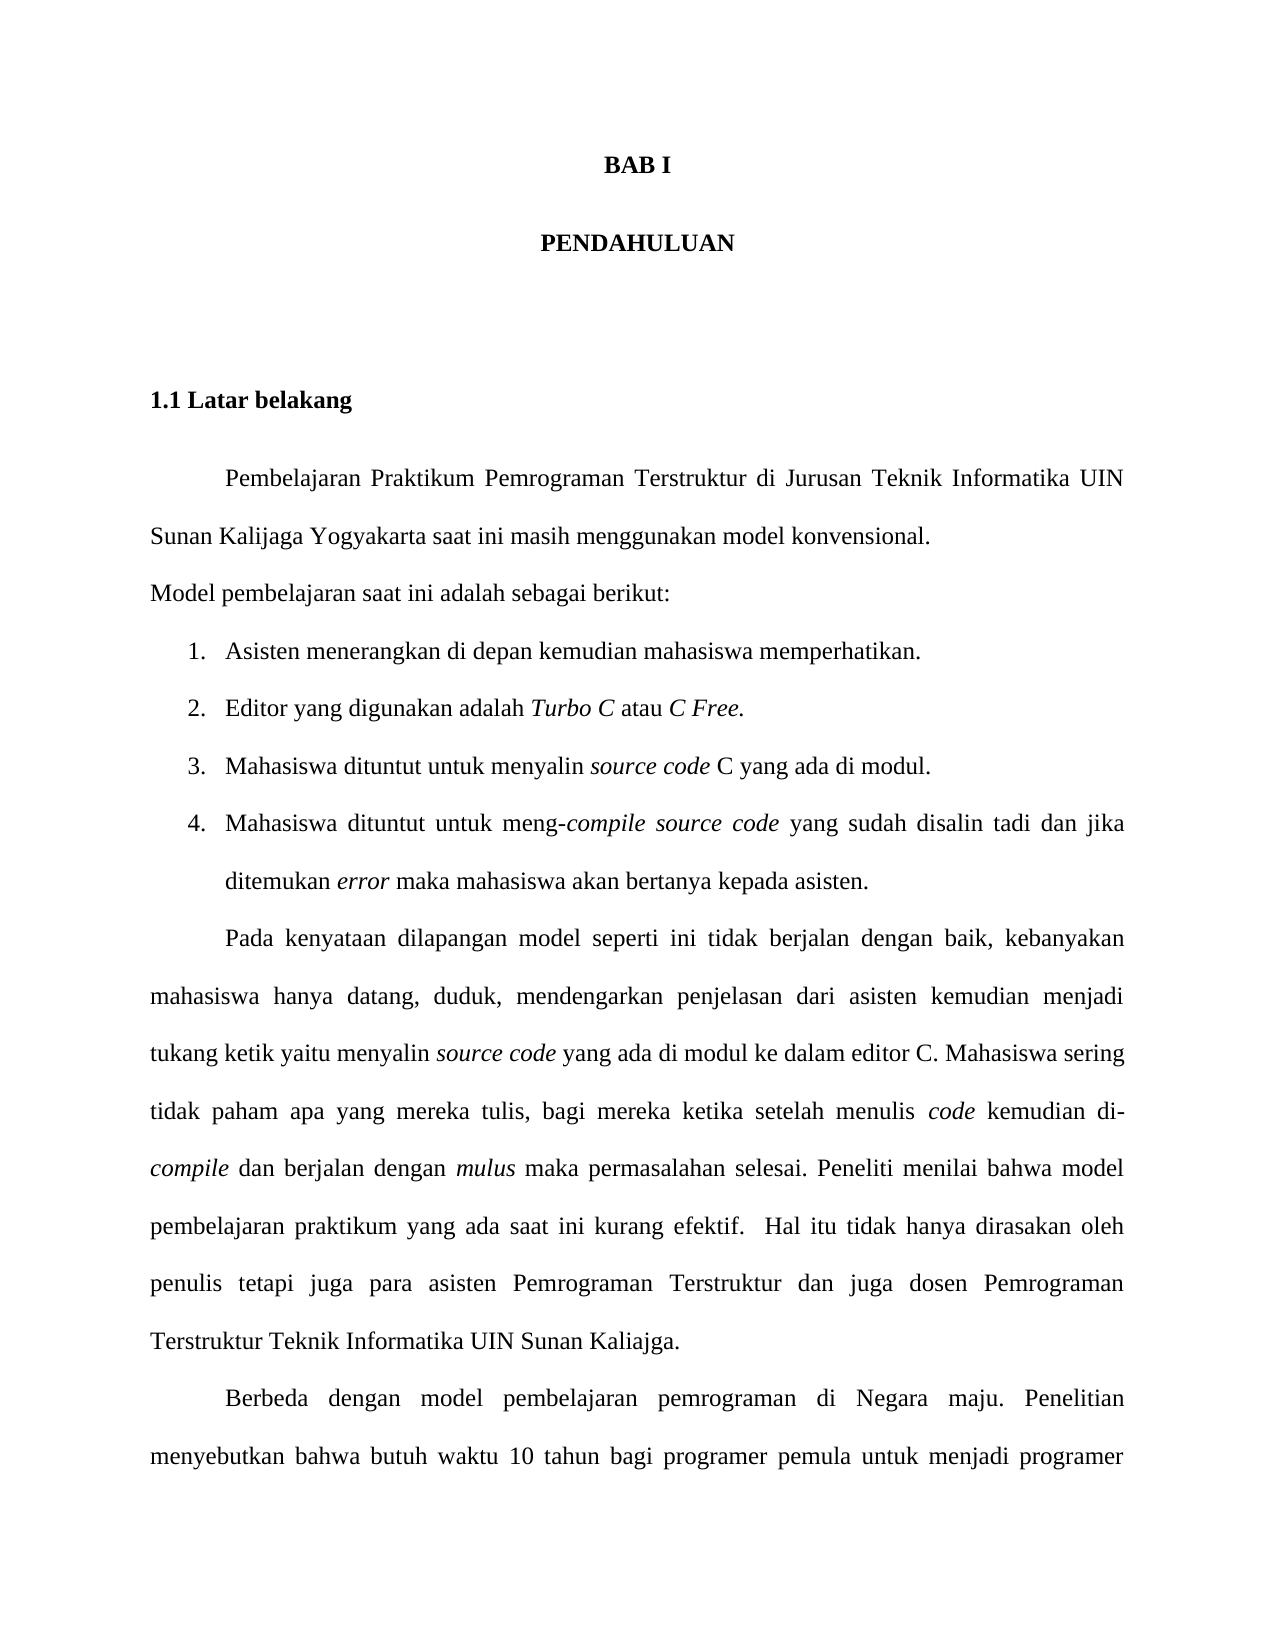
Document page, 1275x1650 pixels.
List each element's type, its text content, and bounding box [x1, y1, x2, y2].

list Mahasiswa dituntut untuk meng-compile source code yang sudah disalin tadi dan jika ditemukan error maka mahasiswa akan bertanya kepada asisten. [187, 808, 1125, 894]
text Pembelajaran Praktikum Pemrograman Terstruktur di Jurusan Teknik Informatika UIN Sunan Kalijaga Yogyakarta saat ini masih menggunakan model konvensional. [150, 463, 1125, 549]
list Editor yang digunakan adalah Turbo C atau C Free. [187, 693, 1125, 722]
text Pada kenyataan dilapangan model seperti ini tidak berjalan dengan baik, kebanyakan mahasiswa hanya datang, duduk, mendengarkan penjelasan dari asisten kemudian menjadi tukang ketik yaitu menyalin source code yang ada di modul ke dalam editor C. Mahasiswa sering tidak paham apa yang mereka tulis, bagi mereka ketika setelah menulis code kemudian di-compile dan berjalan dengan mulus maka permasalahan selesai. Peneliti menilai bahwa model pembelajaran praktikum yang ada saat ini kurang efektif. Hal itu tidak hanya dirasakan oleh penulis tetapi juga para asisten Pemrograman Terstruktur dan juga dosen Pemrograman Terstruktur Teknik Informatika UIN Sunan Kaliajga. [150, 923, 1125, 1354]
text Model pembelajaran saat ini adalah sebagai berikut: [150, 578, 1125, 607]
list Asisten menerangkan di depan kemudian mahasiswa memperhatikan. [187, 636, 1125, 664]
list Mahasiswa dituntut untuk menyalin source code C yang ada di modul. [187, 751, 1125, 779]
text PENDAHULUAN [150, 228, 1125, 257]
list Latar belakang [150, 385, 1125, 414]
text BAB I [150, 150, 1125, 179]
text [150, 1383, 1125, 1469]
